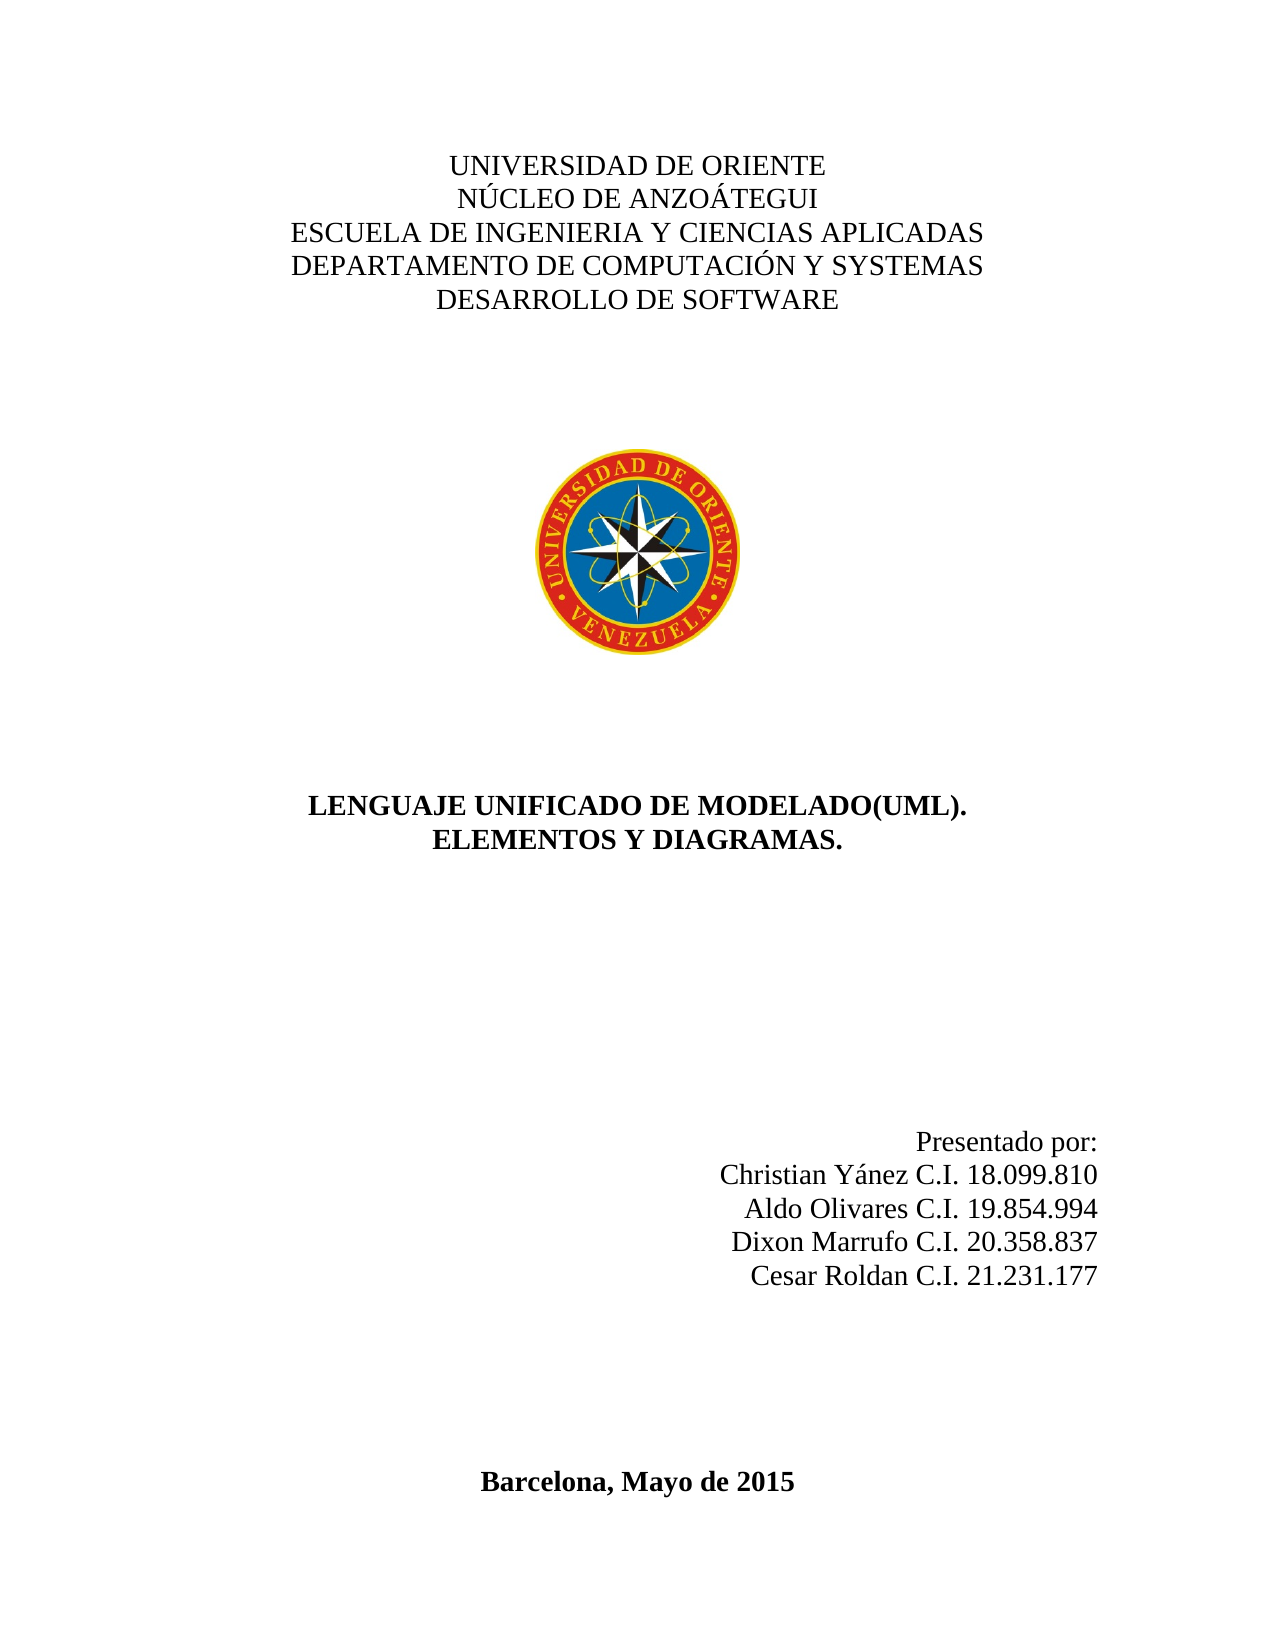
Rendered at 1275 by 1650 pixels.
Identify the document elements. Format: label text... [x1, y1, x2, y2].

text Barcelona, Mayo de 2015 [177, 1464, 1098, 1498]
text LENGUAJE UNIFICADO DE MODELADO(UML). [177, 788, 1098, 822]
text Christian Yánez C.I. 18.099.810 [177, 1157, 1098, 1191]
text DEPARTAMENTO DE COMPUTACIÓN Y SYSTEMAS [177, 248, 1098, 282]
text Presentado por: [177, 1124, 1098, 1157]
text NÚCLEO DE ANZOÁTEGUI [177, 181, 1098, 215]
text Cesar Roldan C.I. 21.231.177 [177, 1258, 1098, 1291]
text Aldo Olivares C.I. 19.854.994 [177, 1191, 1098, 1224]
picture [535, 449, 740, 655]
text ELEMENTOS Y DIAGRAMAS. [177, 822, 1098, 855]
text UNIVERSIDAD DE ORIENTE [177, 148, 1098, 181]
text DESARROLLO DE SOFTWARE [177, 282, 1098, 315]
text ESCUELA DE INGENIERIA Y CIENCIAS APLICADAS [177, 215, 1098, 248]
text Dixon Marrufo C.I. 20.358.837 [177, 1224, 1098, 1258]
